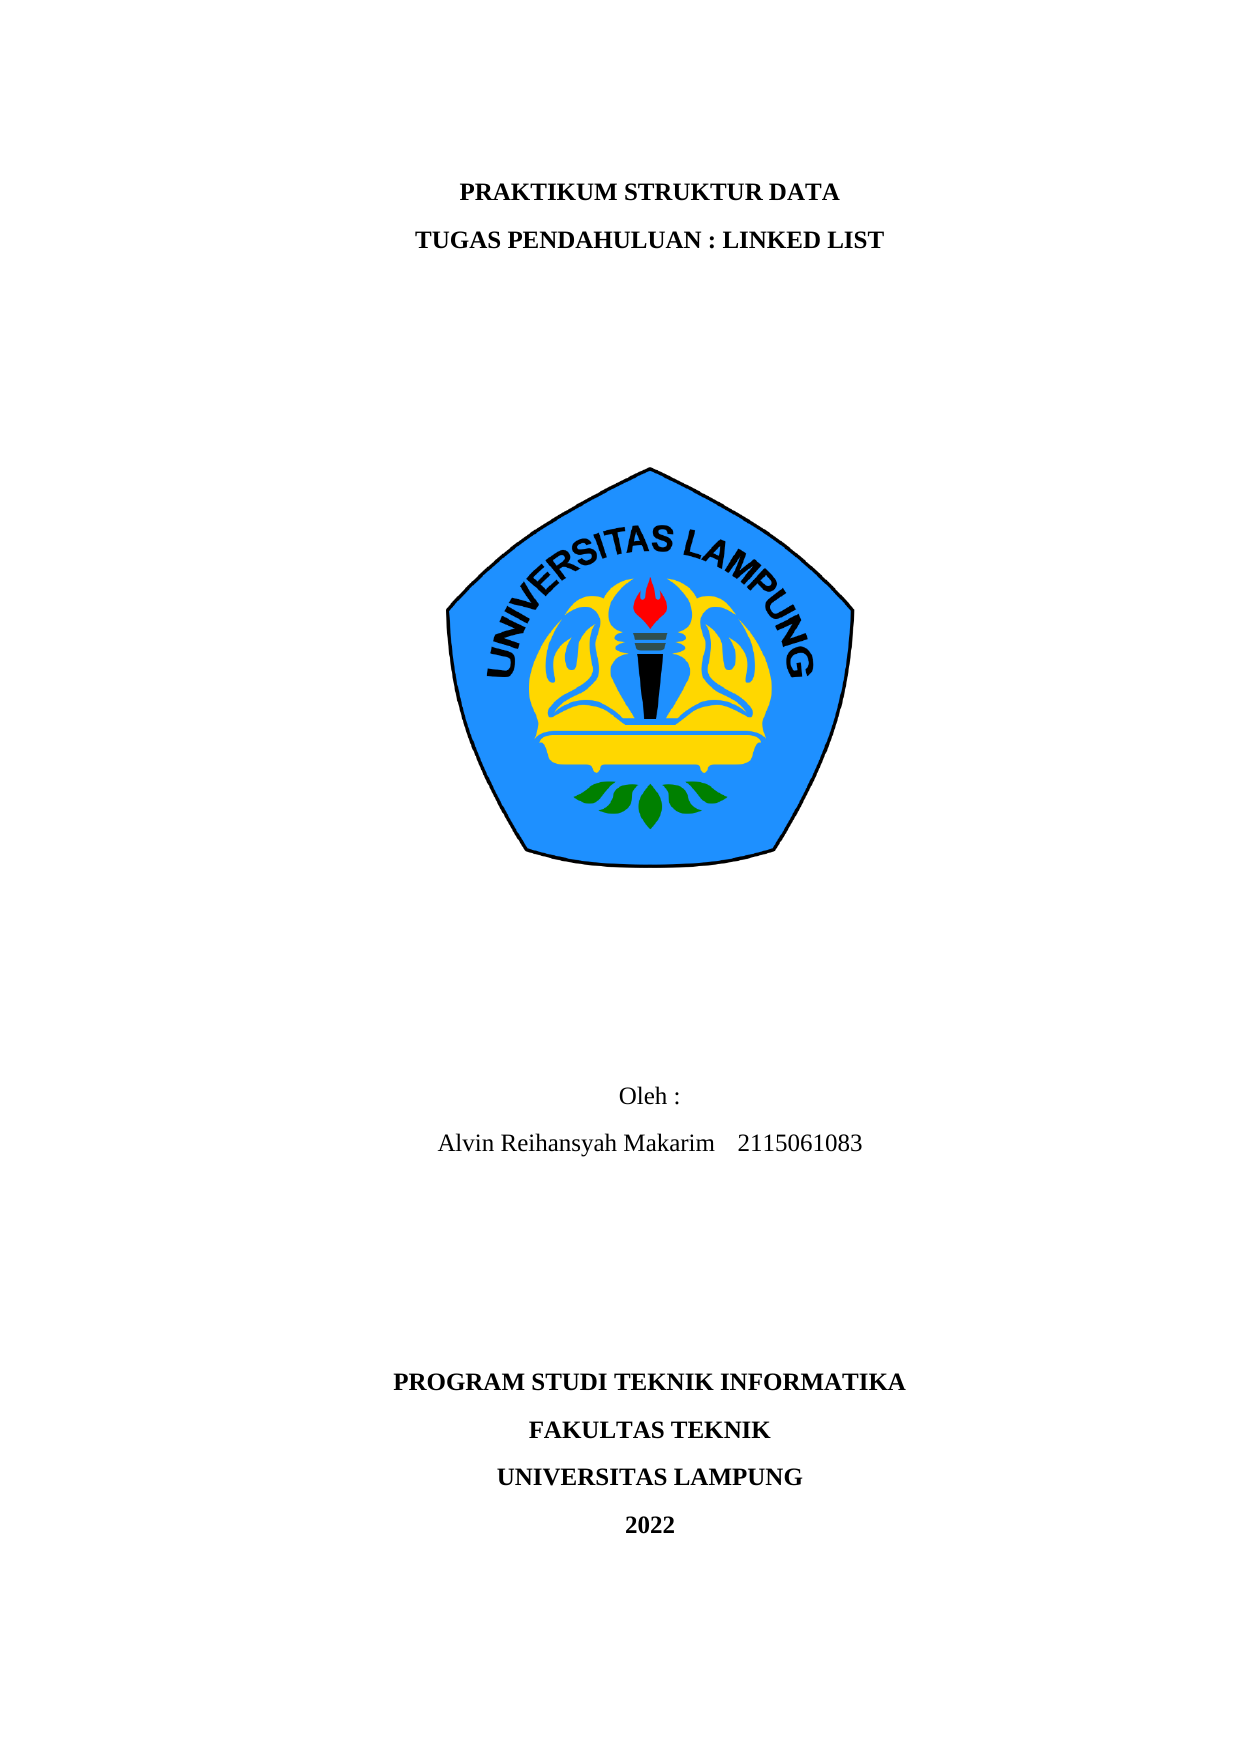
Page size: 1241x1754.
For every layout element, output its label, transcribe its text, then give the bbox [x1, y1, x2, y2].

text PROGRAM STUDI TEKNIK INFORMATIKA [236, 1367, 1063, 1396]
text Alvin Reihansyah Makarim 2115061083 [236, 1128, 1063, 1157]
text FAKULTAS TEKNIK [236, 1415, 1063, 1443]
picture [442, 463, 857, 872]
text PRAKTIKUM STRUKTUR DATA [236, 177, 1063, 206]
text UNIVERSITAS LAMPUNG [236, 1462, 1063, 1491]
text TUGAS PENDAHULUAN : LINKED LIST [236, 225, 1063, 254]
text 2022 [236, 1510, 1063, 1539]
text Oleh : [236, 1081, 1063, 1109]
